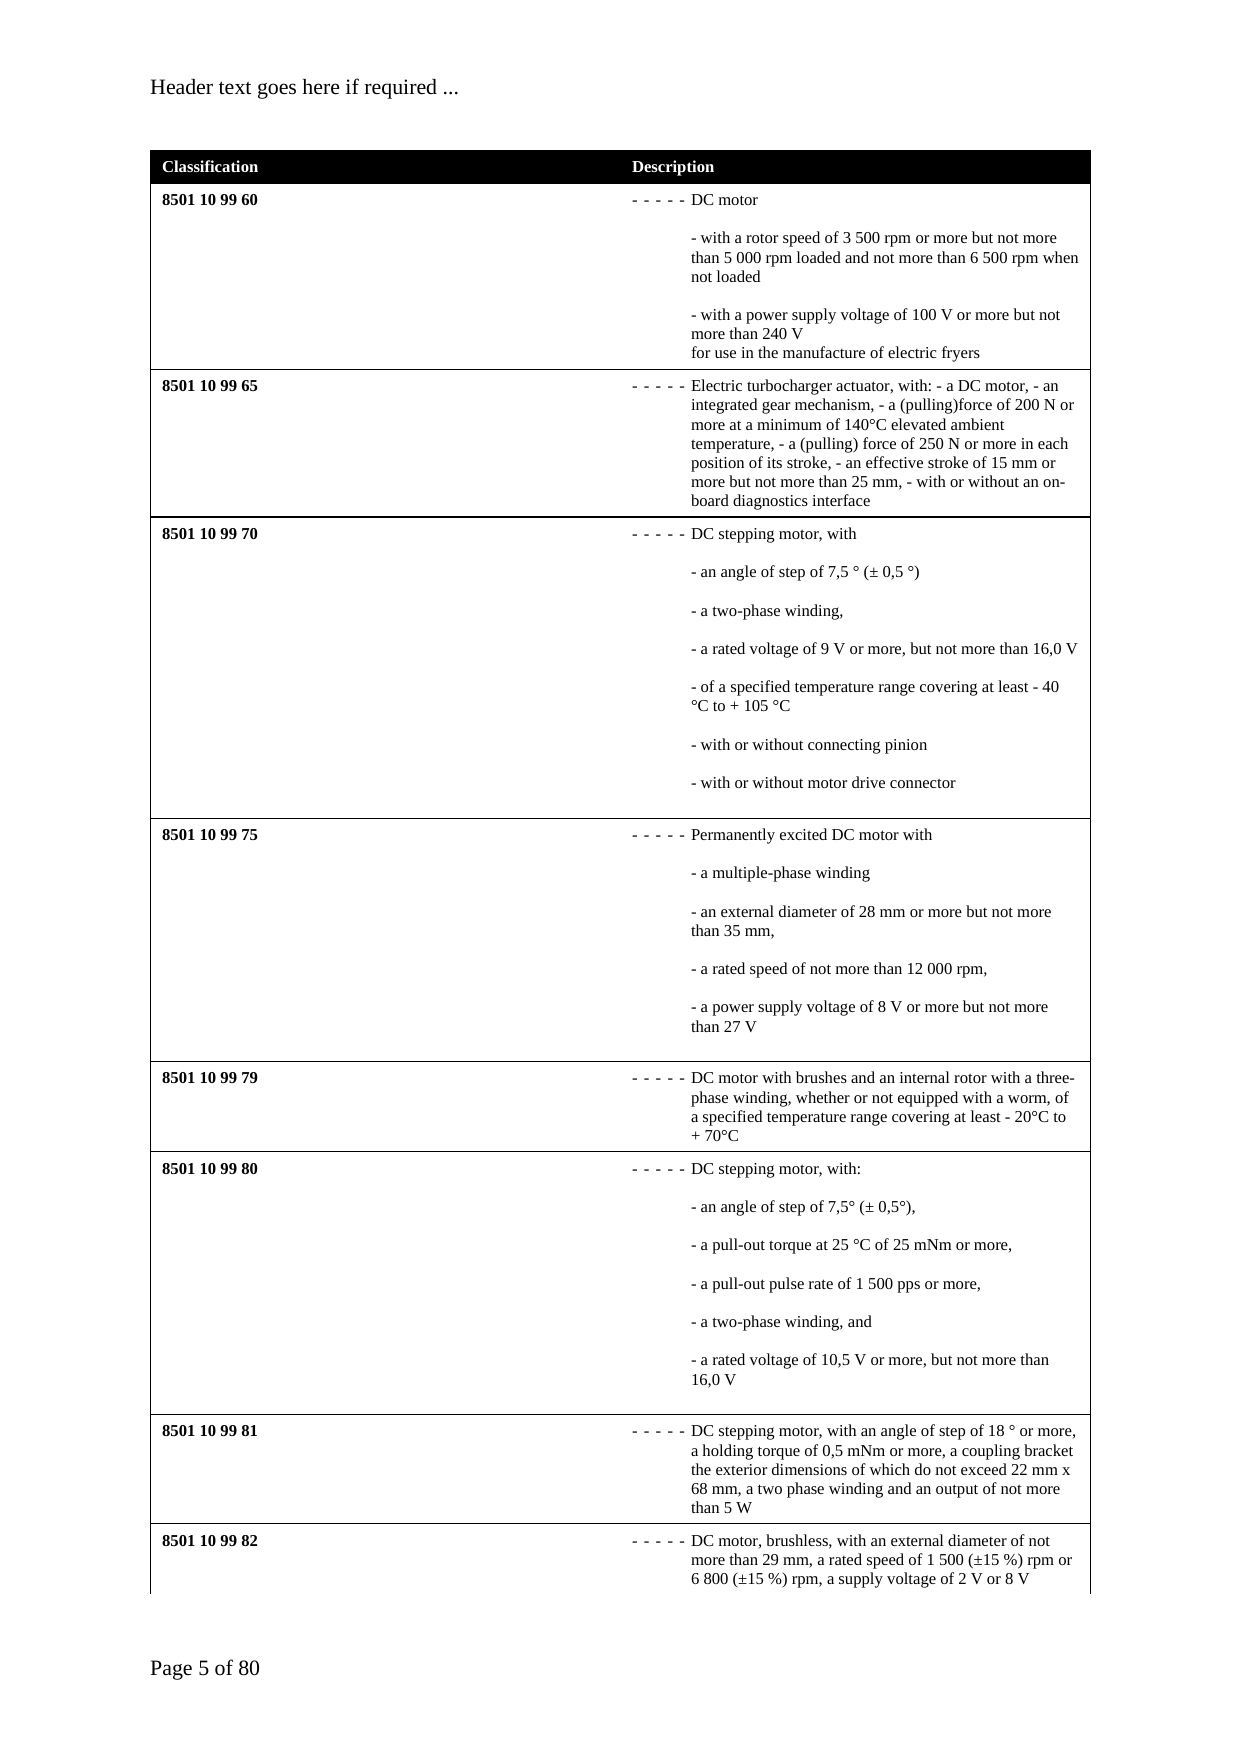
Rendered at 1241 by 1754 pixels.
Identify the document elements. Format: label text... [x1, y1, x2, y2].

table_cell 8501 10 99 70 [151, 518, 621, 817]
table_header Classification [151, 151, 621, 183]
table_cell - - - - - DC motor, brushless, with an external diameter of not more than 29 mm, a rated speed of 1 500 (±15 %) rpm or 6 800 (±15 %) rpm, a supply voltage of 2 V or 8 V [621, 1524, 1090, 1594]
table_cell 8501 10 99 82 [151, 1524, 621, 1594]
table_cell 8501 10 99 80 [151, 1152, 621, 1414]
table_cell - - - - - DC stepping motor, with an angle of step of 18 ° or more, a holding torque of 0,5 mNm or more, a coupling bracket the exterior dimensions of which do not exceed 22 mm x 68 mm, a two phase winding and an output of not more than 5 W [621, 1415, 1090, 1523]
table_cell - - - - - Permanently excited DC motor with - a multiple-phase winding - an external diameter of 28 mm or more but not more than 35 mm, - a rated speed of not more than 12 000 rpm, - a power supply voltage of 8 V or more but not more than 27 V [621, 819, 1090, 1061]
table_header Description [621, 151, 1090, 183]
table_cell - - - - - Electric turbocharger actuator, with: - a DC motor, - an integrated gear mechanism, - a (pulling)force of 200 N or more at a minimum of 140°C elevated ambient temperature, - a (pulling) force of 250 N or more in each position of its stroke, - an effective stroke of 15 mm or more but not more than 25 mm, - with or without an on-board diagnostics interface [621, 370, 1090, 516]
table_cell - - - - - DC motor - with a rotor speed of 3 500 rpm or more but not more than 5 000 rpm loaded and not more than 6 500 rpm when not loaded - with a power supply voltage of 100 V or more but not more than 240 V for use in the manufacture of electric fryers [621, 184, 1090, 369]
table_cell 8501 10 99 81 [151, 1415, 621, 1523]
table_cell - - - - - DC stepping motor, with - an angle of step of 7,5 ° (± 0,5 °) - a two-phase winding, - a rated voltage of 9 V or more, but not more than 16,0 V - of a specified temperature range covering at least - 40 °C to + 105 °C - with or without connecting pinion - with or without motor drive connector [621, 518, 1090, 817]
table_cell - - - - - DC motor with brushes and an internal rotor with a three-phase winding, whether or not equipped with a worm, of a specified temperature range covering at least - 20°C to + 70°C [621, 1062, 1090, 1151]
table_cell - - - - - DC stepping motor, with: - an angle of step of 7,5° (± 0,5°), - a pull-out torque at 25 °C of 25 mNm or more, - a pull-out pulse rate of 1 500 pps or more, - a two-phase winding, and - a rated voltage of 10,5 V or more, but not more than 16,0 V [621, 1152, 1090, 1414]
table_cell 8501 10 99 60 [151, 184, 621, 369]
table_cell 8501 10 99 75 [151, 819, 621, 1061]
table_cell 8501 10 99 65 [151, 370, 621, 516]
table_cell 8501 10 99 79 [151, 1062, 621, 1151]
